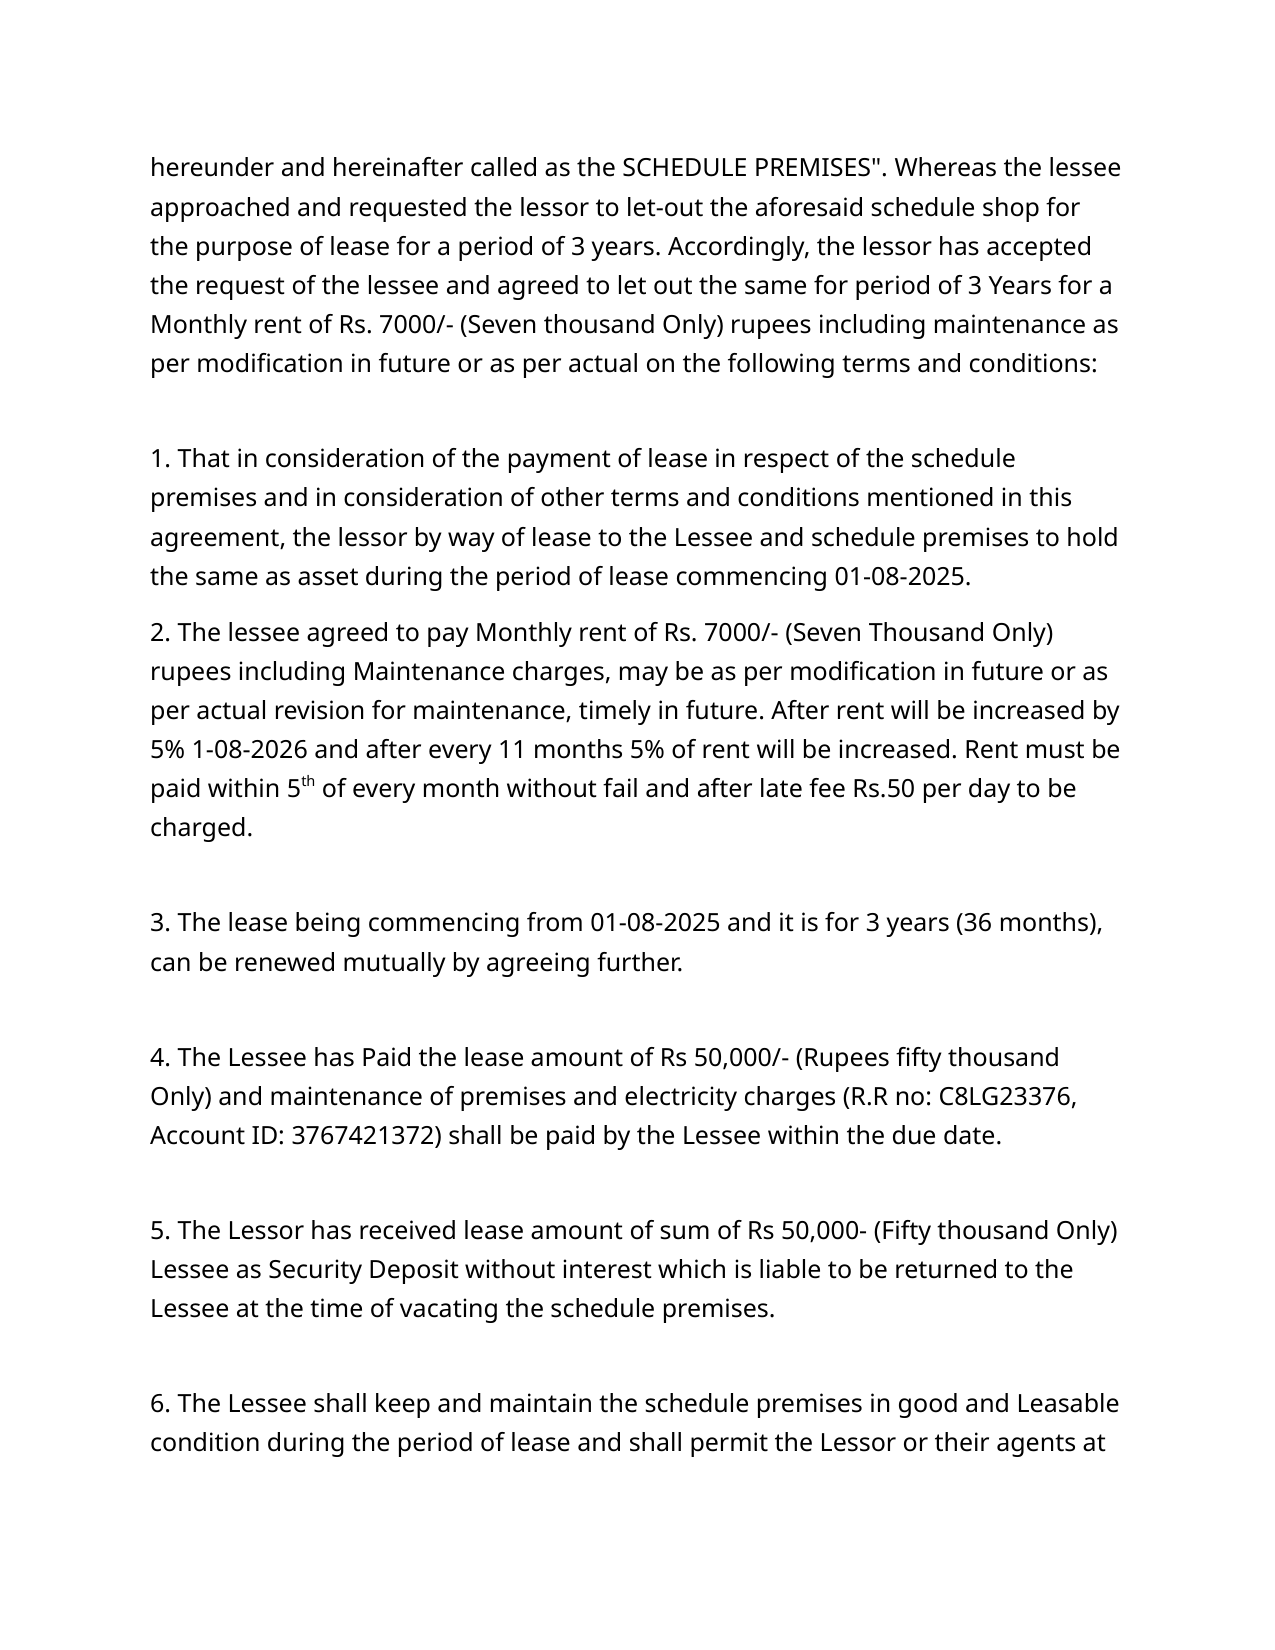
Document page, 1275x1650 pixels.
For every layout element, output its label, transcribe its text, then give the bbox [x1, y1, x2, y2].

text 3. The lease being commencing from 01-08-2025 and it is for 3 years (36 months), can be renewed mutually by agreeing further. [150, 866, 1125, 978]
text 2. The lessee agreed to pay Monthly rent of Rs. 7000/- (Seven Thousand Only) rupees including Maintenance charges, may be as per modification in future or as per actual revision for maintenance, timely in future. After rent will be increased by 5% 1-08-2026 and after every 11 months 5% of rent will be increased. Rent must be paid within 5th of every month without fail and after late fee Rs.50 per day to be charged. [150, 614, 1125, 844]
text 4. The Lessee has Paid the lease amount of Rs 50,000/- (Rupees fifty thousand Only) and maintenance of premises and electricity charges (R.R no: C8LG23376, Account ID: 3767421372) shall be paid by the Lessee within the due date. [150, 1000, 1125, 1152]
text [150, 150, 1125, 380]
text 1. That in consideration of the payment of lease in respect of the schedule premises and in consideration of other terms and conditions mentioned in this agreement, the lessor by way of lease to the Lessee and schedule premises to hold the same as asset during the period of lease commencing 01-08-2025. [150, 402, 1125, 592]
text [150, 1347, 1125, 1459]
text 5. The Lessor has received lease amount of sum of Rs 50,000- (Fifty thousand Only) Lessee as Security Deposit without interest which is liable to be returned to the Lessee at the time of vacating the schedule premises. [150, 1173, 1125, 1325]
